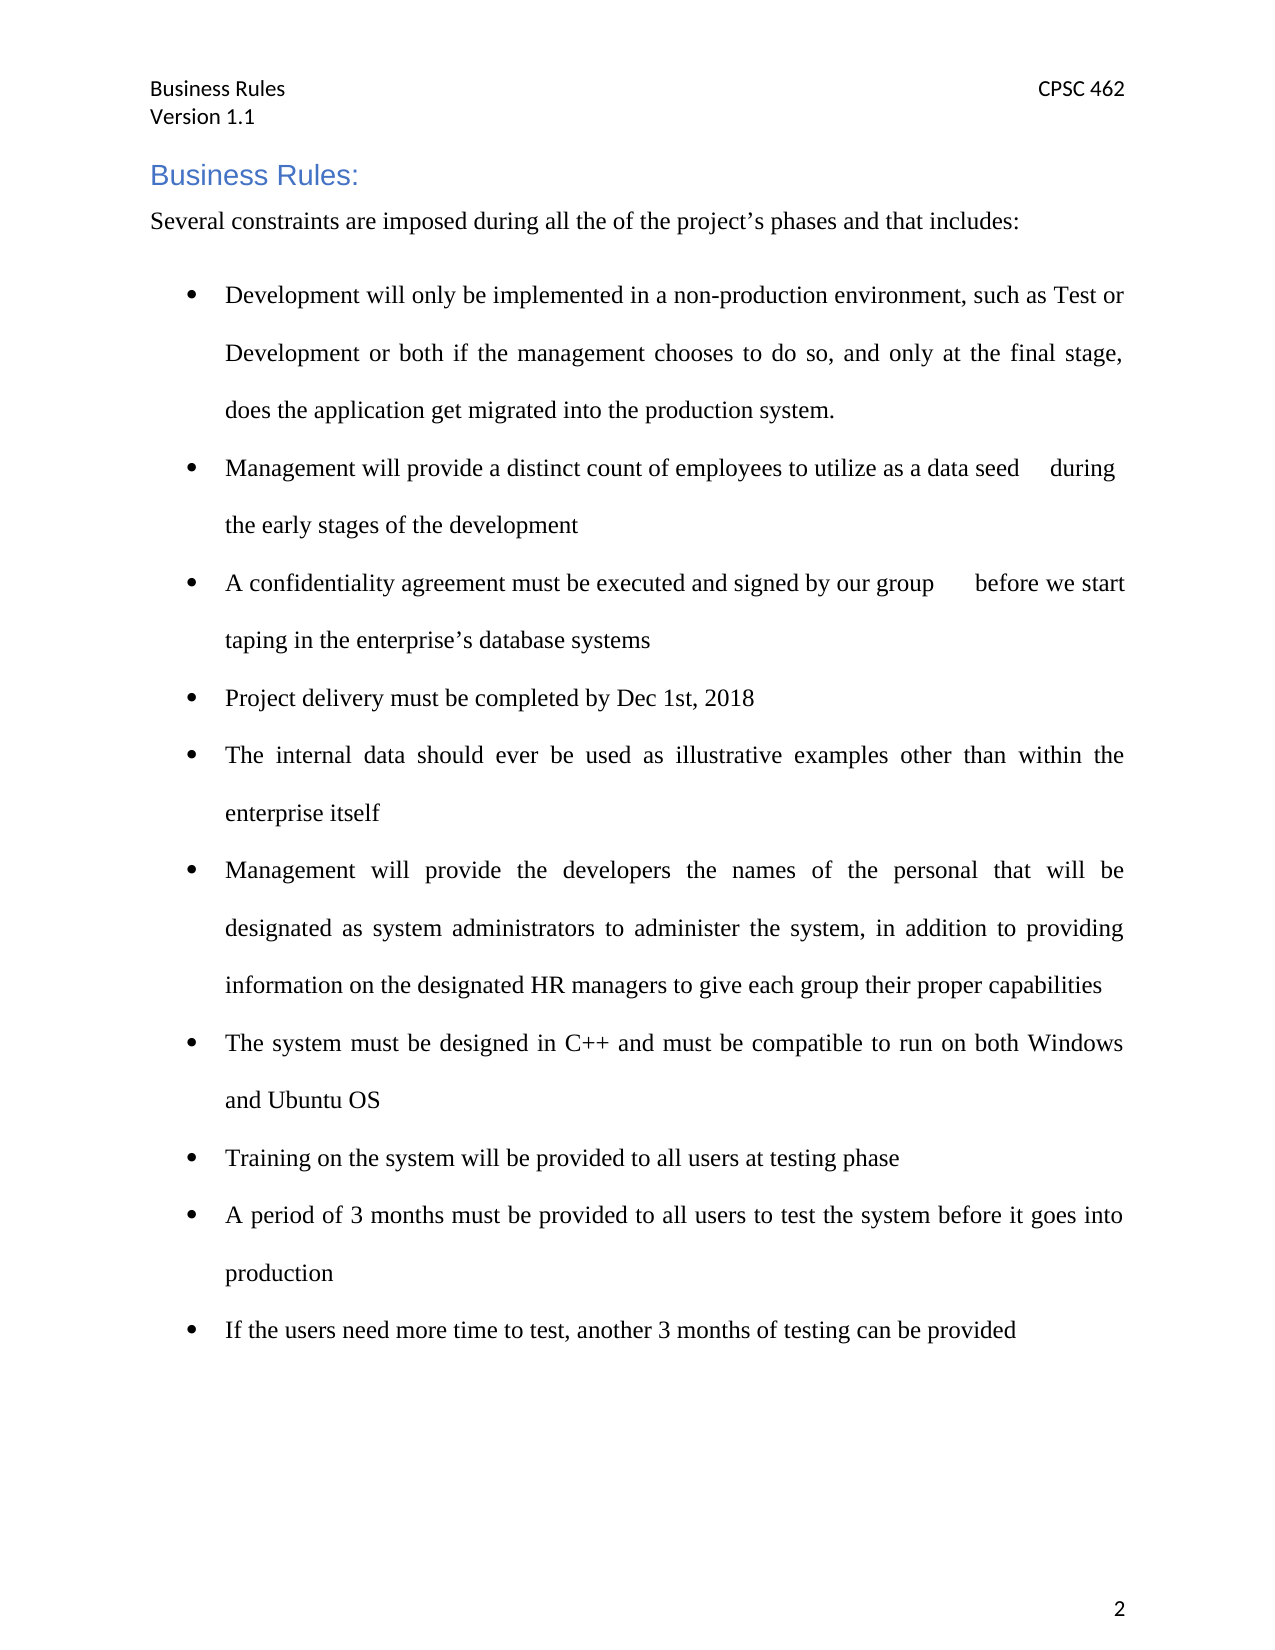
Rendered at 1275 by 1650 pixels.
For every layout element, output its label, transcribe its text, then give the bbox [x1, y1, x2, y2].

list The internal data should ever be used as illustrative examples other than within the enterprise itself [187, 741, 1125, 827]
text Several constraints are imposed during all the of the project’s phases and that includes: [150, 206, 1125, 235]
list Management will provide a distinct count of employees to utilize as a data seed during the early stages of the development [187, 453, 1125, 539]
list Management will provide the developers the names of the personal that will be designated as system administrators to administer the system, in addition to providing information on the designated HR managers to give each group their proper capabilities [187, 856, 1125, 999]
list Development will only be implemented in a non-production environment, such as Test or Development or both if the management chooses to do so, and only at the final stage, does the application get migrated into the production system. [187, 281, 1125, 424]
list If the users need more time to test, another 3 months of testing can be provided [187, 1316, 1125, 1344]
list The system must be designed in C++ and must be compatible to run on both Windows and Ubuntu OS [187, 1028, 1125, 1114]
list Project delivery must be completed by Dec 1st, 2018 [187, 683, 1125, 712]
subtitle Business Rules: [150, 158, 1125, 191]
list Training on the system will be provided to all users at testing phase [187, 1143, 1125, 1172]
list A confidentiality agreement must be executed and signed by our group before we start taping in the enterprise’s database systems [187, 568, 1125, 654]
list A period of 3 months must be provided to all users to test the system before it goes into production [187, 1201, 1125, 1287]
